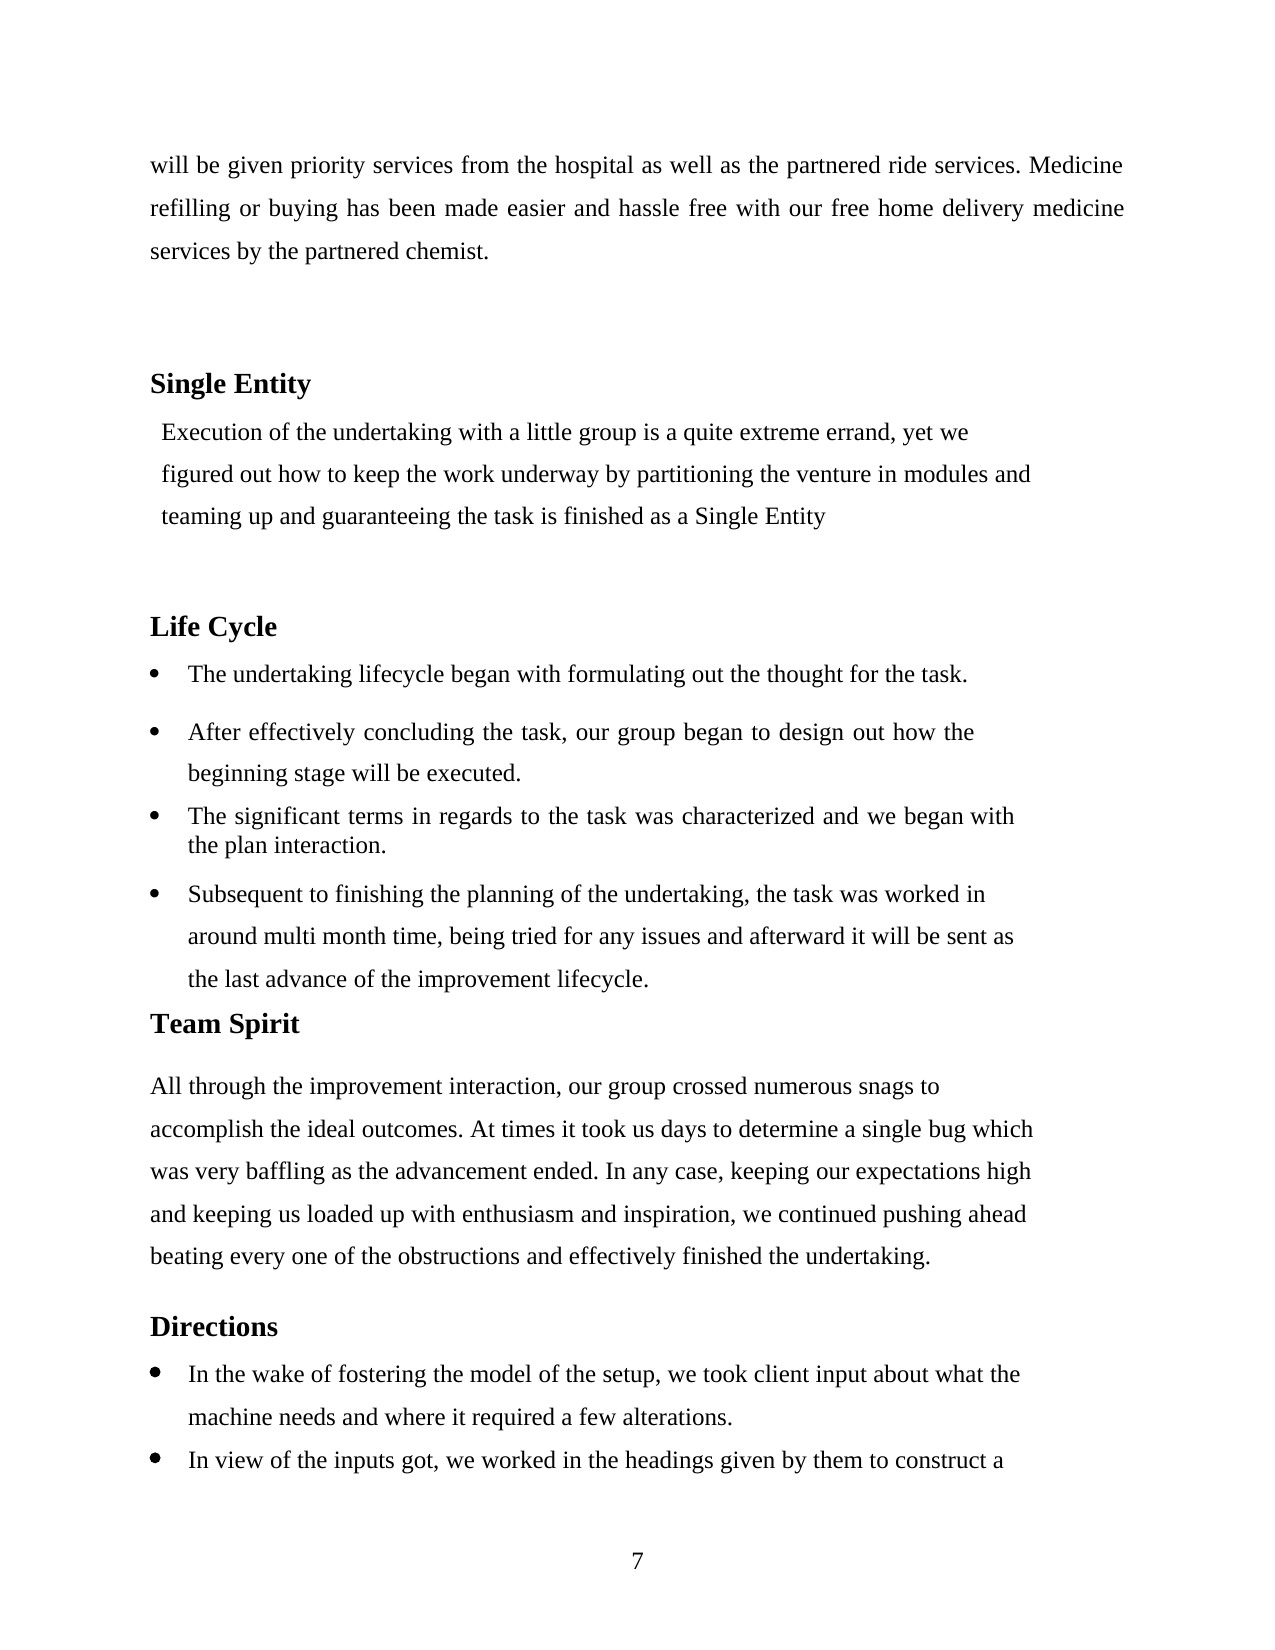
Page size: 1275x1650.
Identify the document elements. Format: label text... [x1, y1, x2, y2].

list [150, 1445, 1039, 1474]
list The significant terms in regards to the task was characterized and we began with the plan interaction. [150, 801, 1039, 859]
subtitle Single Entity [150, 366, 1125, 400]
subtitle Life Cycle [150, 609, 1125, 642]
list After effectively concluding the task, our group began to design out how the beginning stage will be executed. [150, 717, 1040, 787]
list Subsequent to finishing the planning of the undertaking, the task was worked in around multi month time, being tried for any issues and afterward it will be sent as the last advance of the improvement lifecycle. [150, 879, 1040, 992]
text Execution of the undertaking with a little group is a quite extreme errand, yet we figured out how to keep the work underway by partitioning the venture in modules and teaming up and guaranteeing the task is finished as a Single Entity [161, 417, 1040, 530]
list In the wake of fostering the model of the setup, we took client input about what the machine needs and where it required a few alterations. [150, 1359, 1040, 1430]
subtitle Directions [150, 1309, 1125, 1342]
text All through the improvement interaction, our group crossed numerous snags to accomplish the ideal outcomes. At times it took us days to determine a single bug which was very baffling as the advancement ended. In any case, keeping our expectations high and keeping us loaded up with enthusiasm and inspiration, we continued pushing ahead beating every one of the obstructions and effectively finished the undertaking. [150, 1071, 1040, 1270]
subtitle Team Spirit [150, 1006, 1125, 1040]
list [150, 150, 1125, 265]
list The undertaking lifecycle began with formulating out the thought for the task. [150, 659, 1125, 688]
